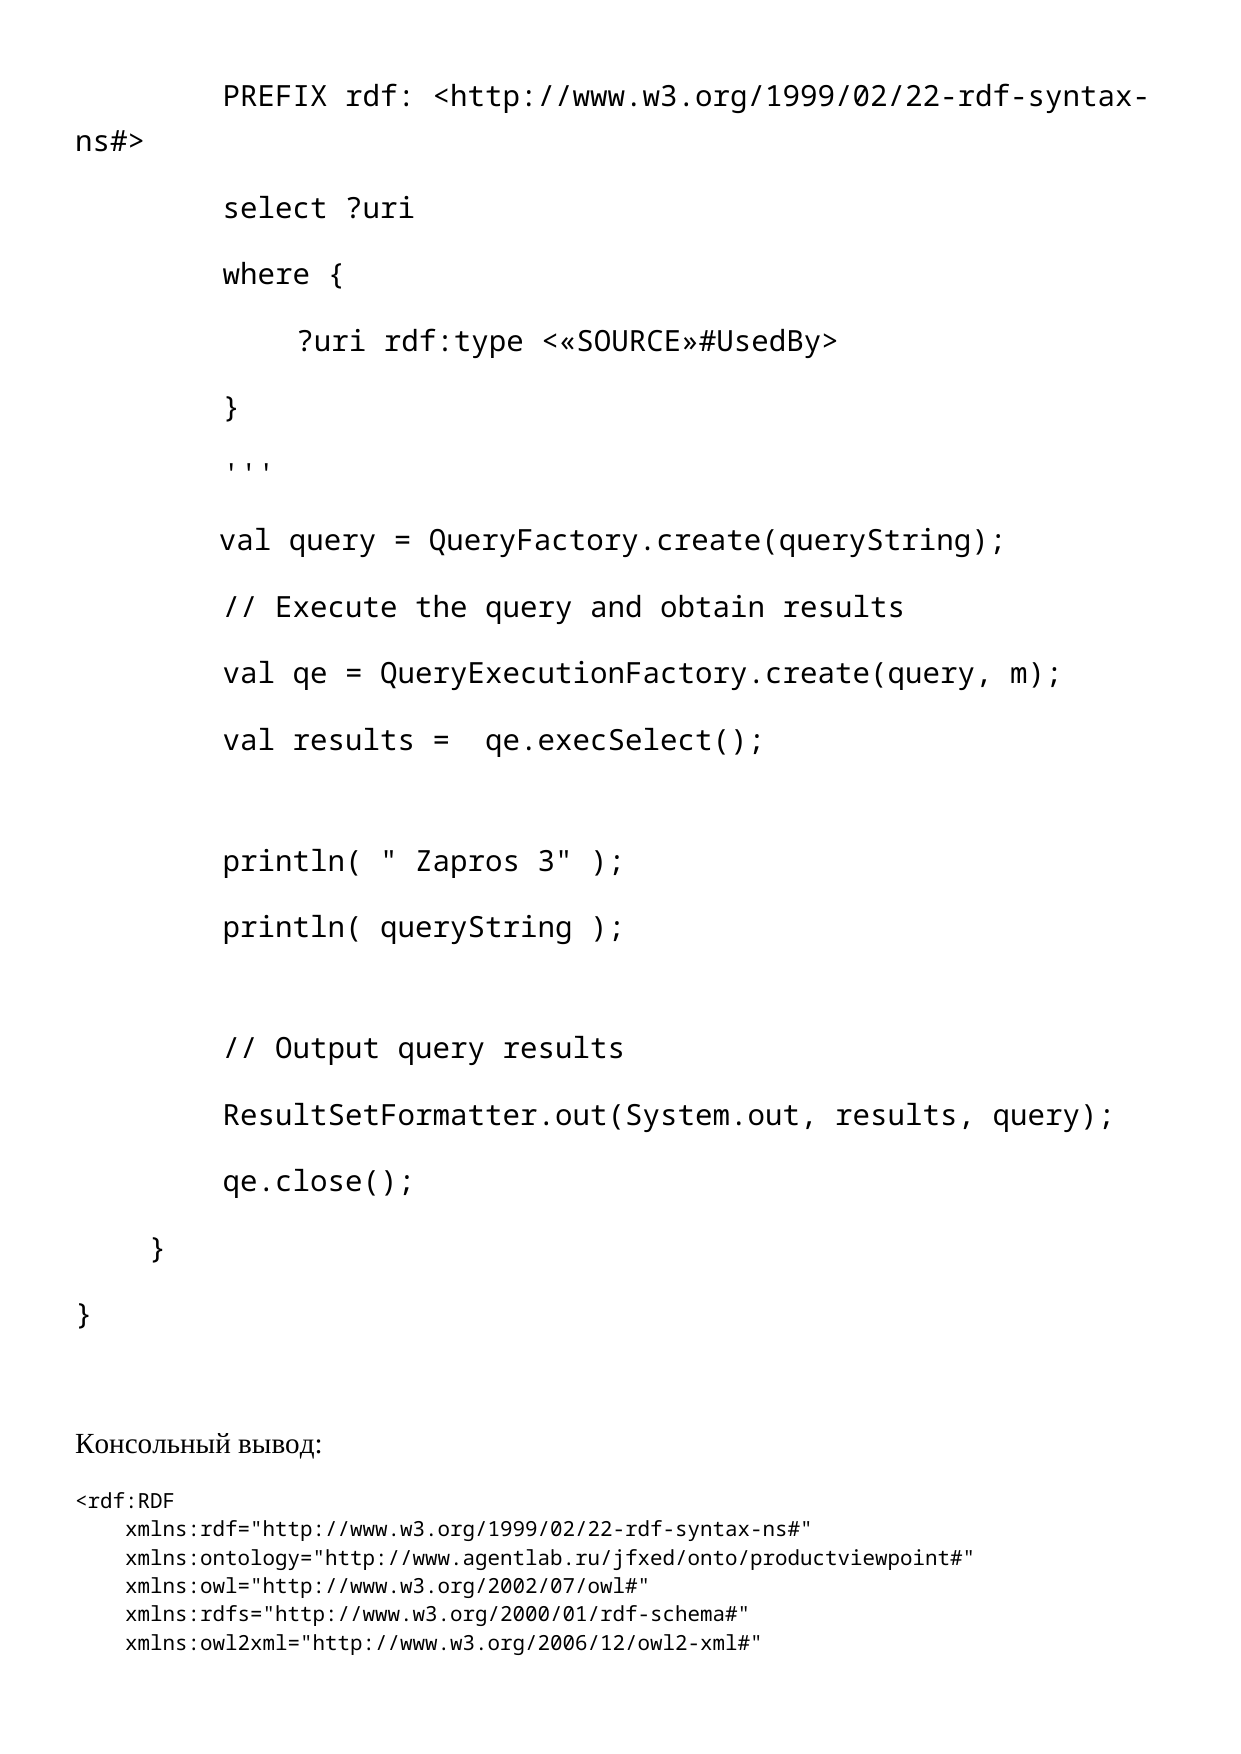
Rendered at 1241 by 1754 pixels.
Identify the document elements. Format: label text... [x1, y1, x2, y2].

text ?uri rdf:type <«SOURCE»#UsedBy> [75, 320, 1165, 360]
text PREFIX rdf: <http://www.w3.org/1999/02/22-rdf-syntax-ns#> [75, 75, 1165, 160]
text select ?uri [75, 187, 1165, 227]
text println( " Zapros 3" ); [75, 840, 1165, 880]
text xmlns:rdfs="http://www.w3.org/2000/01/rdf-schema#" [75, 1599, 1165, 1628]
text println( queryString ); [75, 906, 1165, 946]
text // Output query results [75, 1028, 1165, 1067]
text where { [75, 253, 1165, 293]
text ResultSetFormatter.out(System.out, results, query); [75, 1094, 1165, 1134]
text xmlns:owl="http://www.w3.org/2002/07/owl#" [75, 1571, 1165, 1599]
text xmlns:ontology="http://www.agentlab.ru/jfxed/onto/productviewpoint#" [75, 1543, 1165, 1571]
text val query = QueryFactory.create(queryString); [75, 519, 1165, 559]
text ''' [75, 453, 1165, 493]
text val qe = QueryExecutionFactory.create(query, m); [75, 652, 1165, 692]
text qe.close(); [75, 1161, 1165, 1200]
text xmlns:rdf="http://www.w3.org/1999/02/22-rdf-syntax-ns#" [75, 1514, 1165, 1543]
text } [75, 1227, 1165, 1267]
text val results = qe.execSelect(); [75, 719, 1165, 758]
text } [75, 1293, 1165, 1333]
text } [75, 386, 1165, 426]
text xmlns:owl2xml="http://www.w3.org/2006/12/owl2-xml#" [75, 1628, 1165, 1656]
text <rdf:RDF [75, 1486, 1165, 1514]
text Консольный вывод: [75, 1426, 1165, 1460]
text // Execute the query and obtain results [75, 586, 1165, 626]
